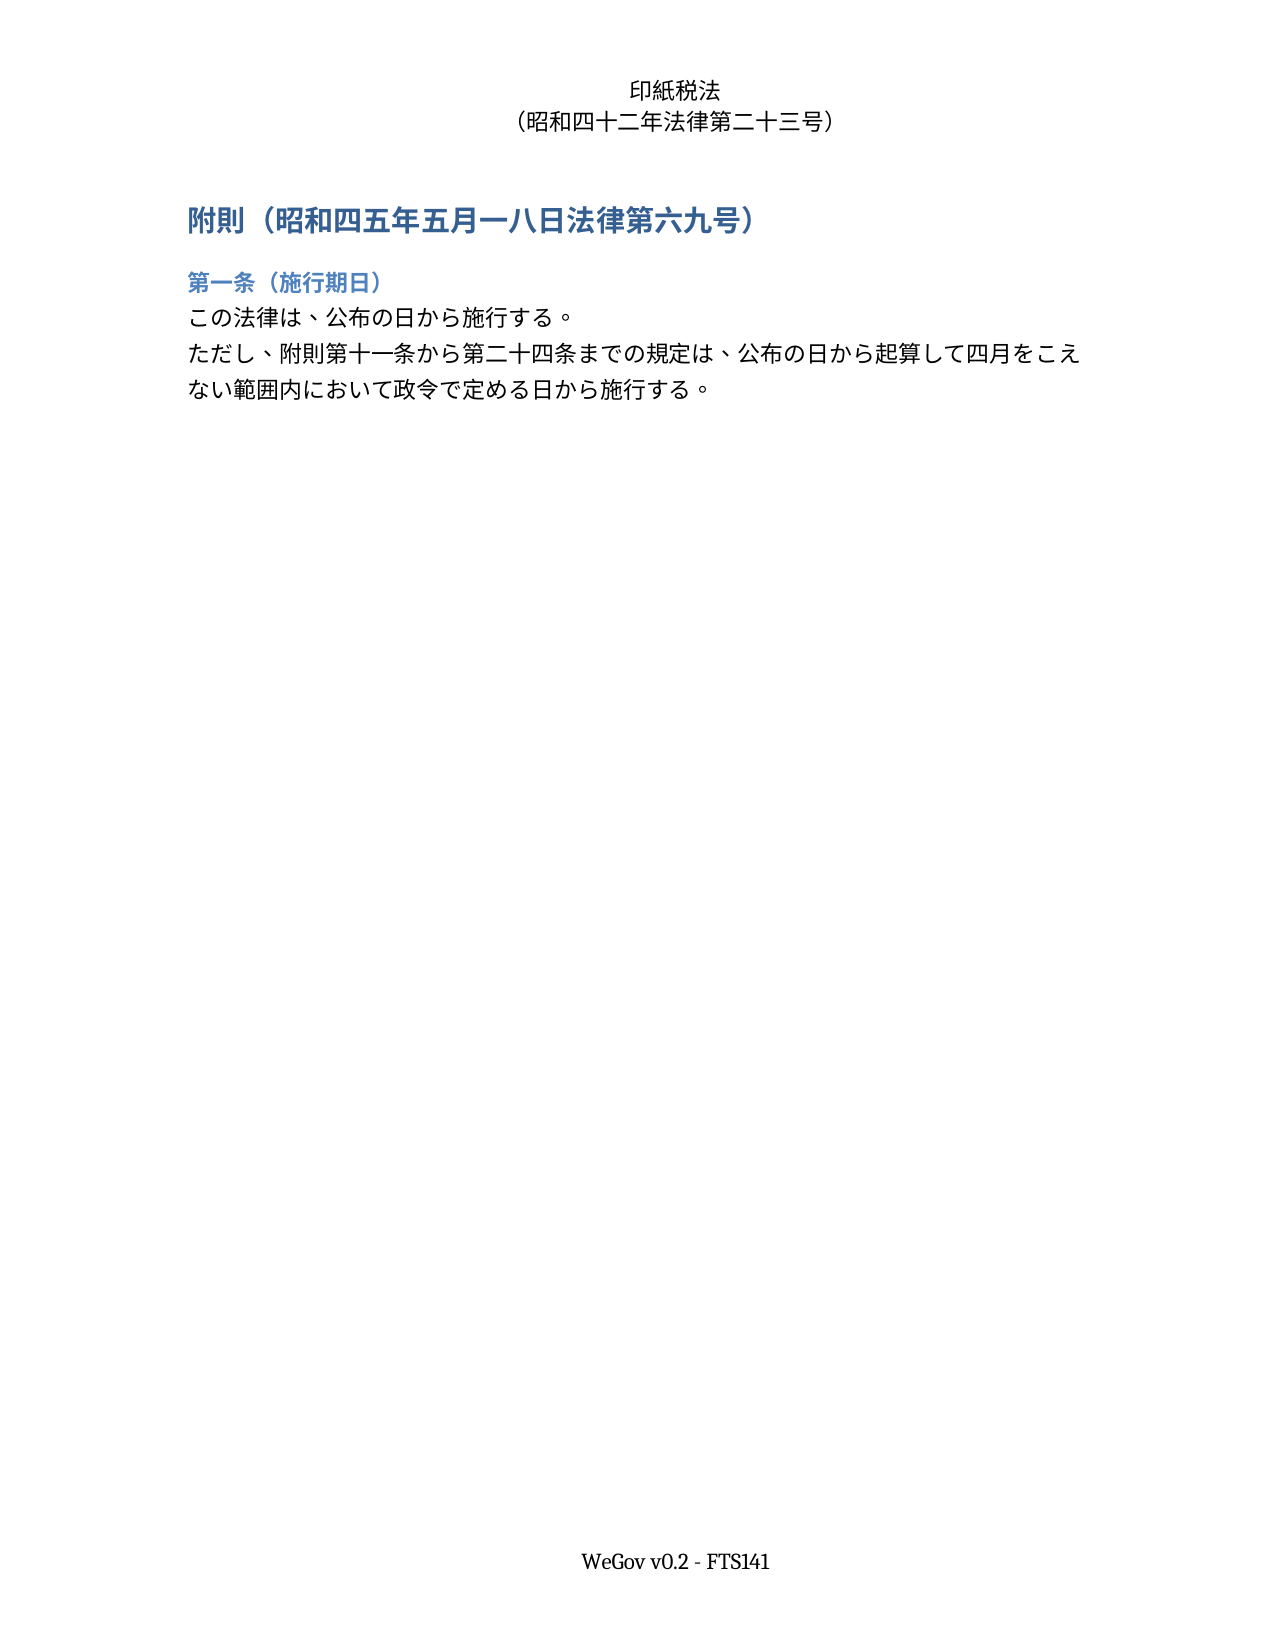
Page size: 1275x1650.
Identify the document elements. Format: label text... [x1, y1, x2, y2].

subtitle 附則（昭和四五年五月一八日法律第六九号） [187, 200, 1087, 240]
subtitle 第一条（施行期日） [187, 266, 1087, 298]
text この法律は、公布の日から施行する。 ただし、附則第十一条から第二十四条までの規定は、公布の日から起算して四月をこえない範囲内において政令で定める日から施行する。 [187, 302, 1087, 406]
